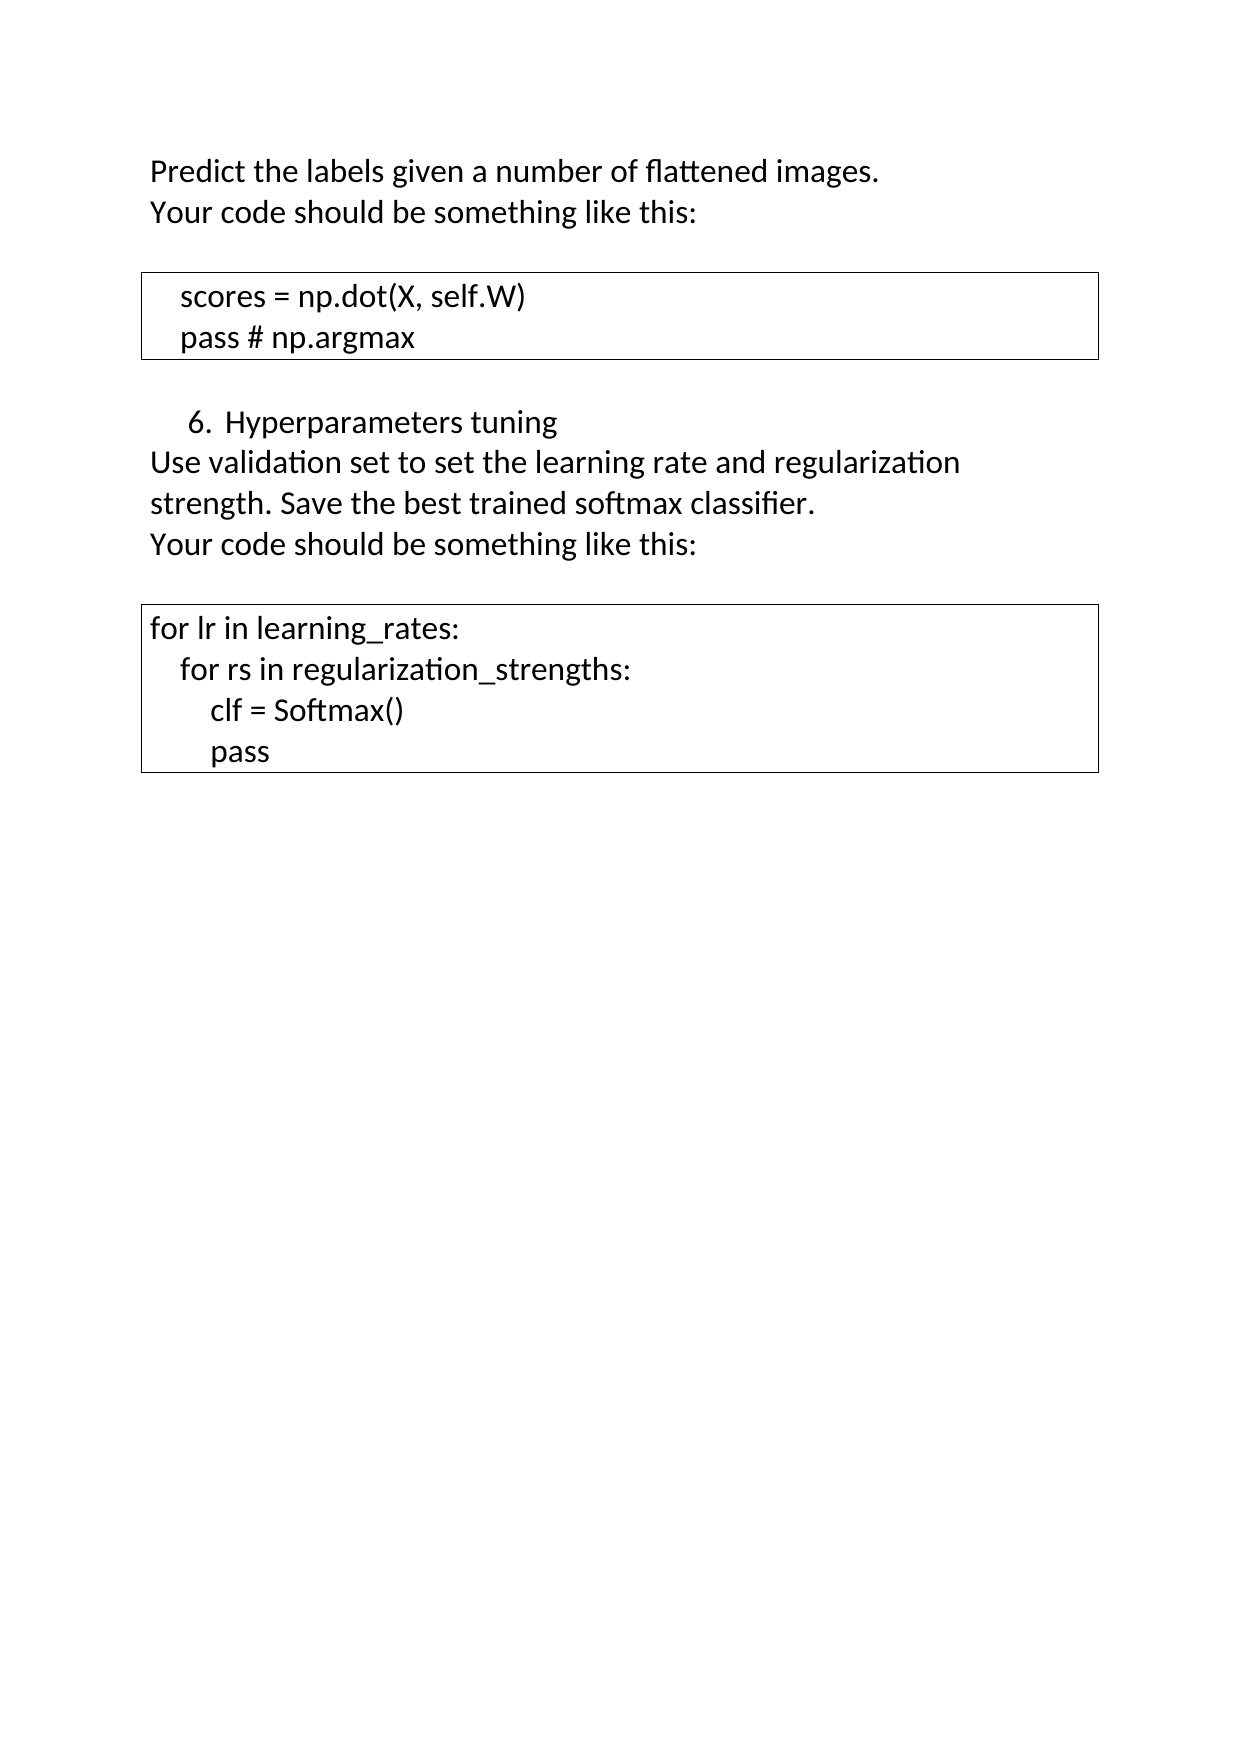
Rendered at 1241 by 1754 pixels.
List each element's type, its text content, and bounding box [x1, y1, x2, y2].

text Use validation set to set the learning rate and regularization strength. Save the best trained softmax classifier. [150, 441, 1090, 523]
text Your code should be something like this: [150, 523, 1090, 563]
text for lr in learning_rates: [142, 605, 1098, 648]
text pass [142, 726, 1098, 772]
text pass # np.argmax [142, 313, 1098, 359]
text Predict the labels given a number of flattened images. [150, 150, 1090, 191]
text for rs in regularization_strengths: [150, 648, 1090, 689]
text scores = np.dot(X, self.W) [142, 273, 1098, 313]
text clf = Softmax() [150, 689, 1090, 726]
list Hyperparameters tuning [187, 401, 1090, 441]
text Your code should be something like this: [150, 191, 1090, 231]
